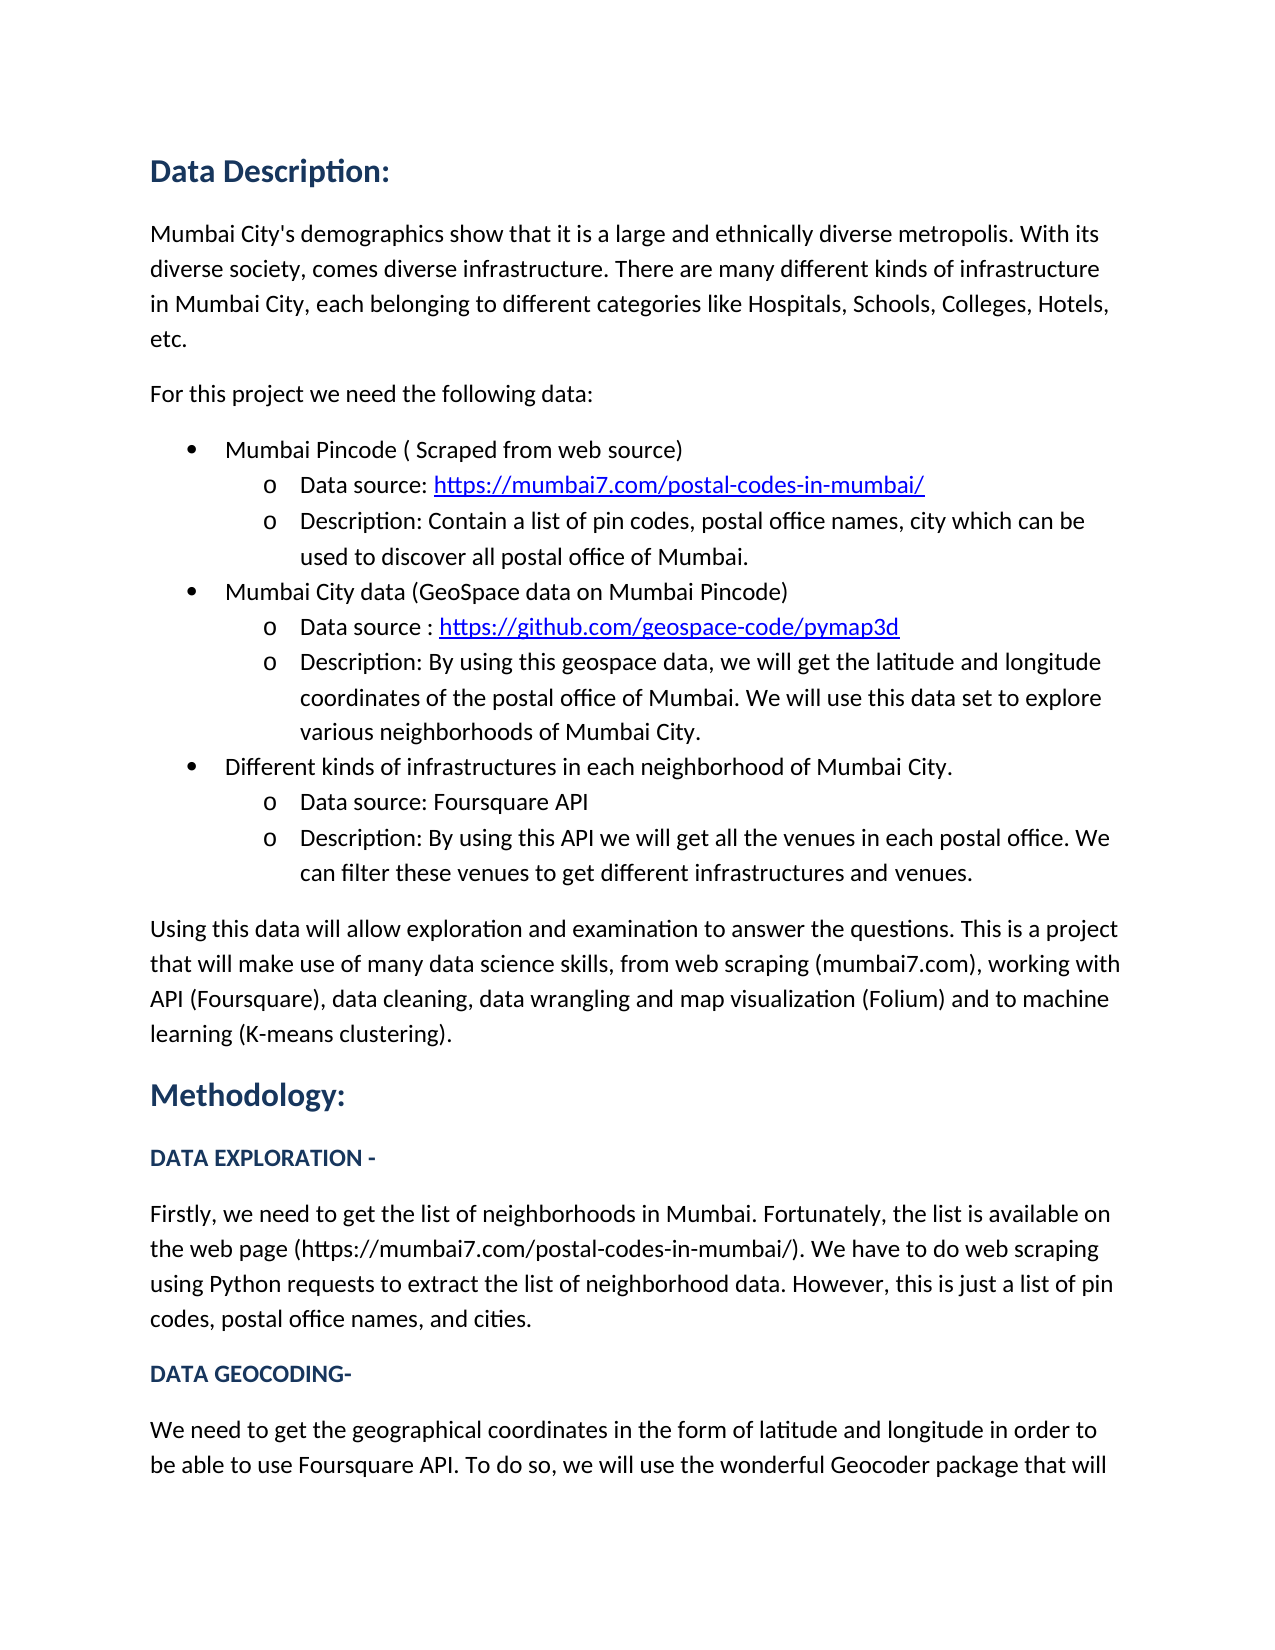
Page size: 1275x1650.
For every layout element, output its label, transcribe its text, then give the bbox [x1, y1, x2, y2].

text Firstly, we need to get the list of neighborhoods in Mumbai. Fortunately, the list is available on the web page (https://mumbai7.com/postal-codes-in-mumbai/). We have to do web scraping using Python requests to extract the list of neighborhood data. However, this is just a list of pin codes, postal office names, and cities. [150, 1198, 1124, 1333]
list Data source: https://mumbai7.com/postal-codes-in-mumbai/ [262, 469, 1167, 501]
text We need to get the geographical coordinates in the form of latitude and longitude in order to be able to use Foursquare API. To do so, we will use the wonderful Geocoder package that will [150, 1414, 1112, 1480]
list Description: Contain a list of pin codes, postal office names, city which can be used to discover all postal office of Mumbai. [262, 505, 1086, 571]
list Description: By using this API we will get all the venues in each postal office. We can filter these venues to get different infrastructures and venues. [262, 822, 1112, 888]
list Mumbai Pincode ( Scraped from web source) [187, 434, 1167, 465]
subtitle DATA GEOCODING- [150, 1359, 1167, 1389]
subtitle Data Description: [150, 150, 1167, 191]
subtitle Methodology: [150, 1074, 1167, 1115]
list Description: By using this geospace data, we will get the latitude and longitude coordinates of the postal office of Mumbai. We will use this data set to explore various neighborhoods of Mumbai City. [262, 646, 1103, 747]
list Mumbai City data (GeoSpace data on Mumbai Pincode) [187, 576, 1167, 606]
list Data source : https://github.com/geospace-code/pymap3d [262, 611, 1167, 643]
text Mumbai City's demographics show that it is a large and ethnically diverse metropolis. With its diverse society, comes diverse infrastructure. There are many different kinds of infrastructure in Mumbai City, each belonging to different categories like Hospitals, Schools, Colleges, Hotels, etc. [150, 218, 1118, 353]
list Data source: Foursquare API [262, 786, 1167, 818]
subtitle DATA EXPLORATION - [150, 1142, 1167, 1172]
list Different kinds of infrastructures in each neighborhood of Mumbai City. [187, 751, 1167, 782]
text Using this data will allow exploration and examination to answer the questions. This is a project that will make use of many data science skills, from web scraping (mumbai7.com), working with API (Foursquare), data cleaning, data wrangling and map visualization (Folium) and to machine learning (K-means clustering). [150, 913, 1124, 1049]
text For this project we need the following data: [150, 378, 1167, 409]
